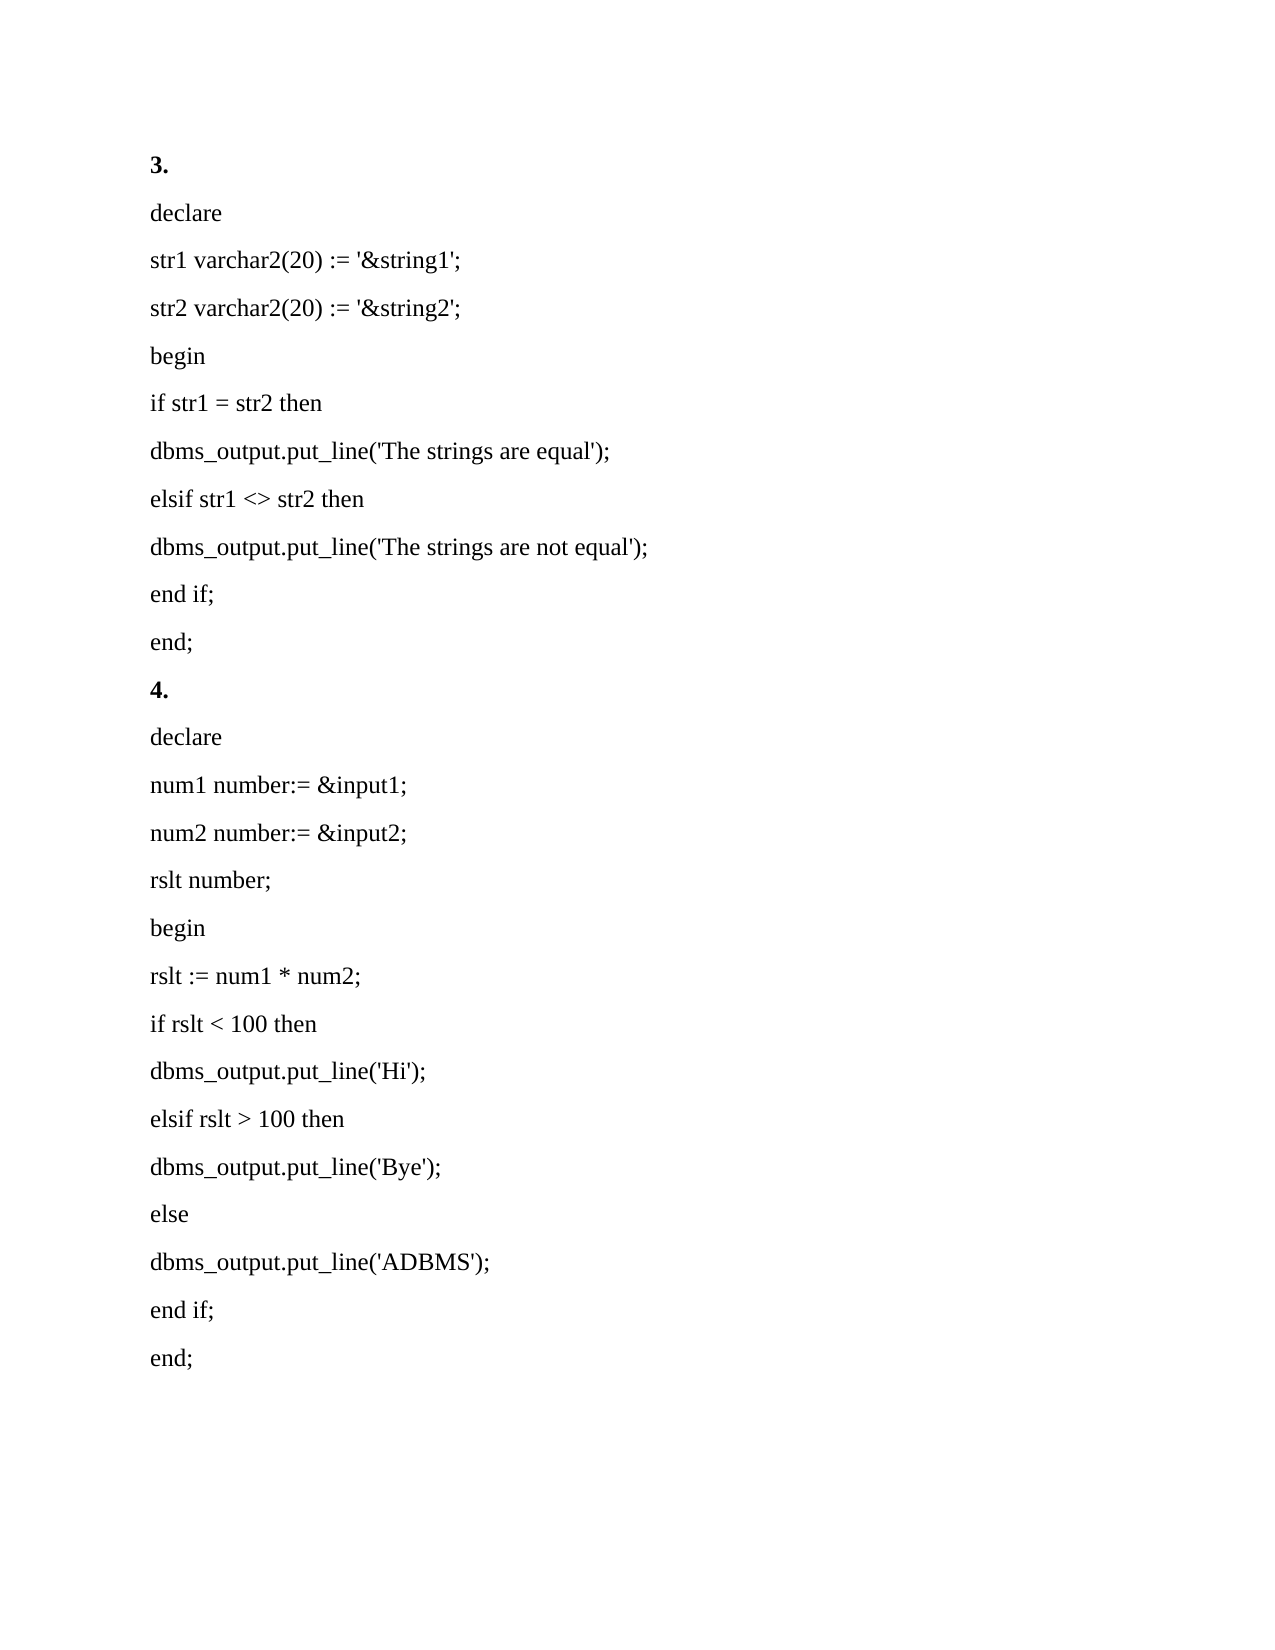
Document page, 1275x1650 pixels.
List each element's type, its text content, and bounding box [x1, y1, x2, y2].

text if rslt < 100 then [150, 1009, 1125, 1037]
text 3. [150, 150, 1125, 179]
text str2 varchar2(20) := '&string2'; [150, 293, 1125, 322]
text 4. [150, 675, 1125, 703]
text declare [150, 722, 1125, 751]
text begin [150, 341, 1125, 369]
text end; [150, 627, 1125, 656]
text rslt := num1 * num2; [150, 961, 1125, 990]
text if str1 = str2 then [150, 388, 1125, 417]
text dbms_output.put_line('The strings are not equal'); [150, 532, 1125, 560]
text elsif rslt > 100 then [150, 1104, 1125, 1133]
text rslt number; [150, 866, 1125, 894]
text dbms_output.put_line('The strings are equal'); [150, 436, 1125, 465]
text end; [150, 1343, 1125, 1371]
text str1 varchar2(20) := '&string1'; [150, 245, 1125, 274]
text declare [150, 198, 1125, 226]
text end if; [150, 1295, 1125, 1324]
text end if; [150, 579, 1125, 608]
text begin [150, 913, 1125, 942]
text dbms_output.put_line('Hi'); [150, 1056, 1125, 1085]
text elsif str1 <> str2 then [150, 484, 1125, 513]
text dbms_output.put_line('ADBMS'); [150, 1247, 1125, 1276]
text dbms_output.put_line('Bye'); [150, 1152, 1125, 1181]
text else [150, 1199, 1125, 1228]
text num2 number:= &input2; [150, 818, 1125, 847]
text num1 number:= &input1; [150, 770, 1125, 799]
